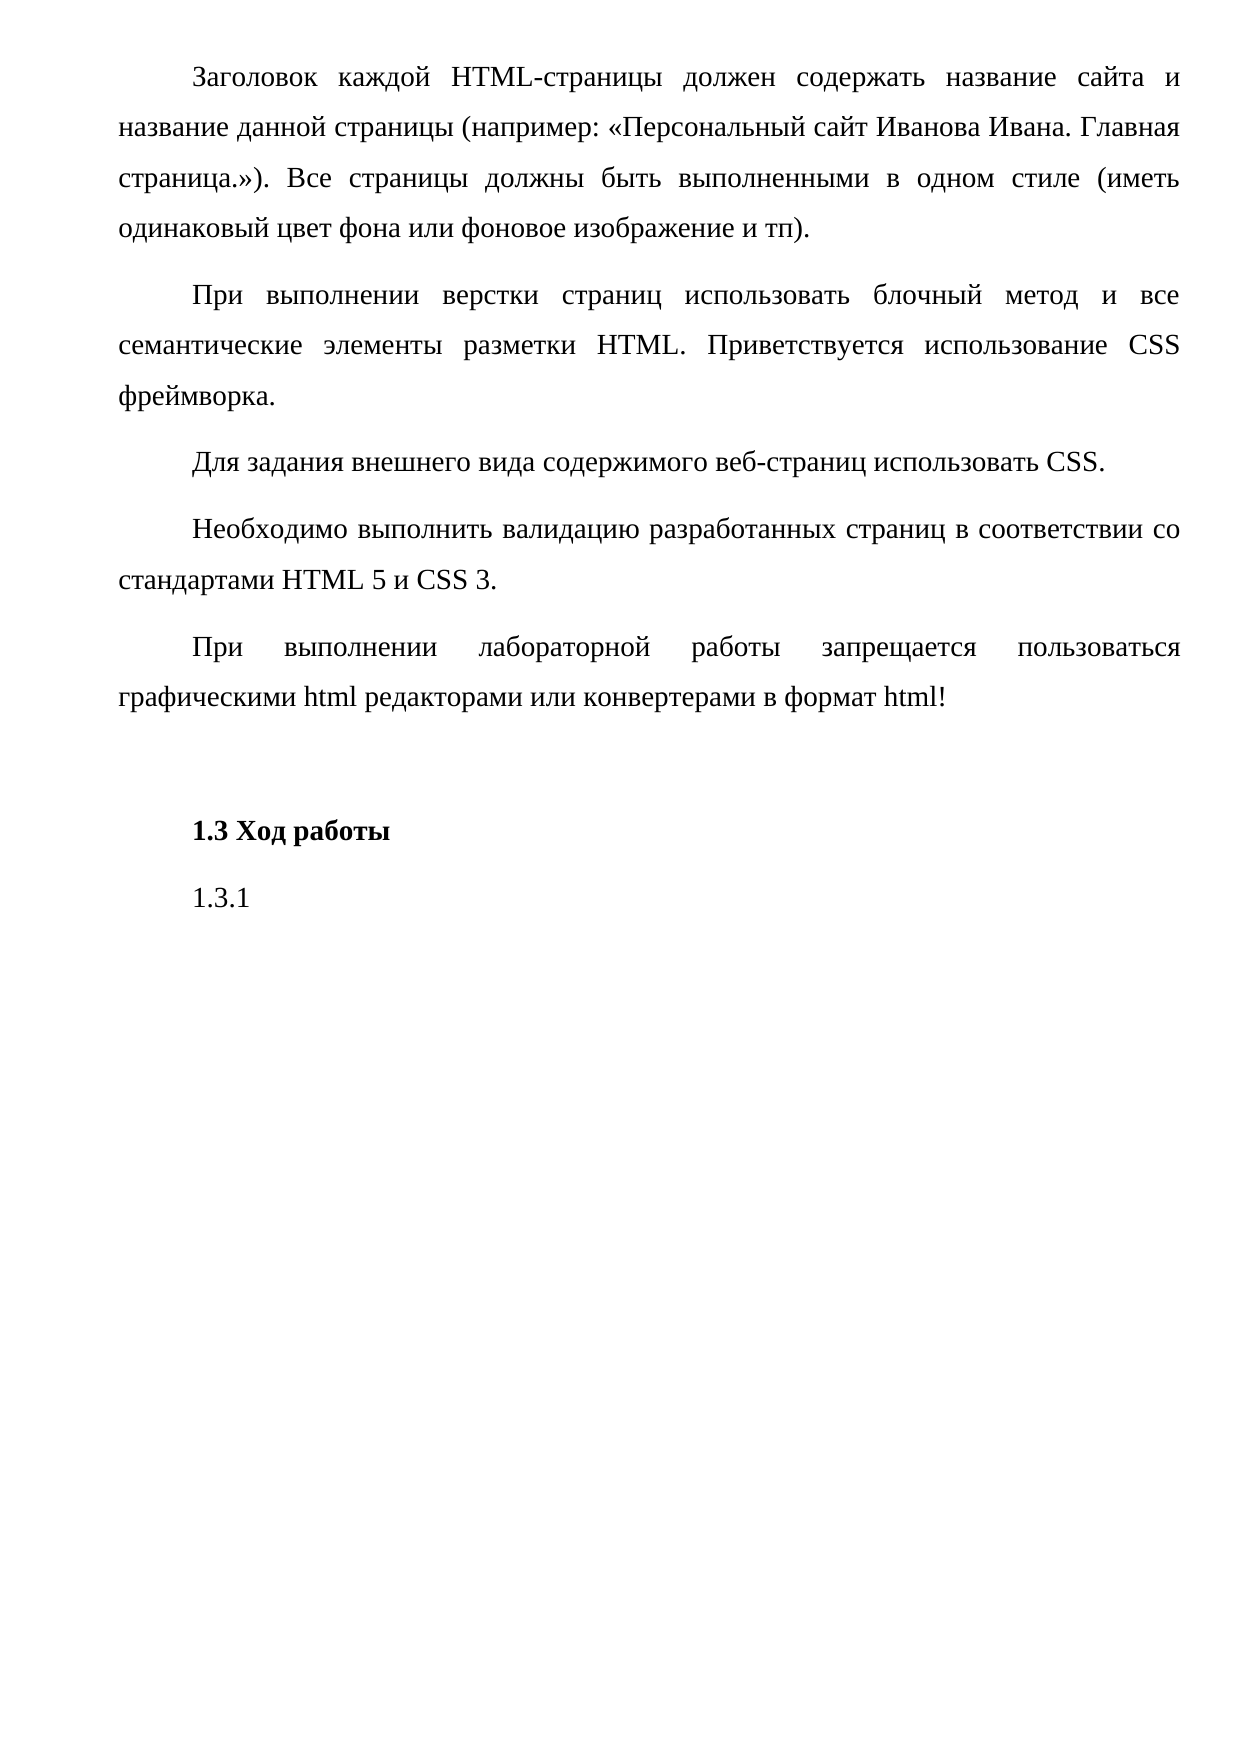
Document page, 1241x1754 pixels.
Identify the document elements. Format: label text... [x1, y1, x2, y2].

text Для задания внешнего вида содержимого веб-страниц использовать CSS. [118, 444, 1181, 478]
text При выполнении верстки страниц использовать блочный метод и все семантические элементы разметки HTML. Приветствуется использование CSS фреймворка. [118, 277, 1181, 411]
text 1.3.1 [118, 880, 1181, 914]
text Заголовок каждой HTML-страницы должен содержать название сайта и название данной страницы (например: «Персональный сайт Иванова Ивана. Главная страница.»). Все страницы должны быть выполненными в одном стиле (иметь одинаковый цвет фона или фоновое изображение и тп). [118, 59, 1181, 243]
text Необходимо выполнить валидацию разработанных страниц в соответствии со стандартами HTML 5 и CSS 3. [118, 512, 1181, 595]
text При выполнении лабораторной работы запрещается пользоваться графическими html редакторами или конвертерами в формат html! [118, 629, 1181, 713]
text 1.3 Ход работы [118, 813, 1181, 847]
